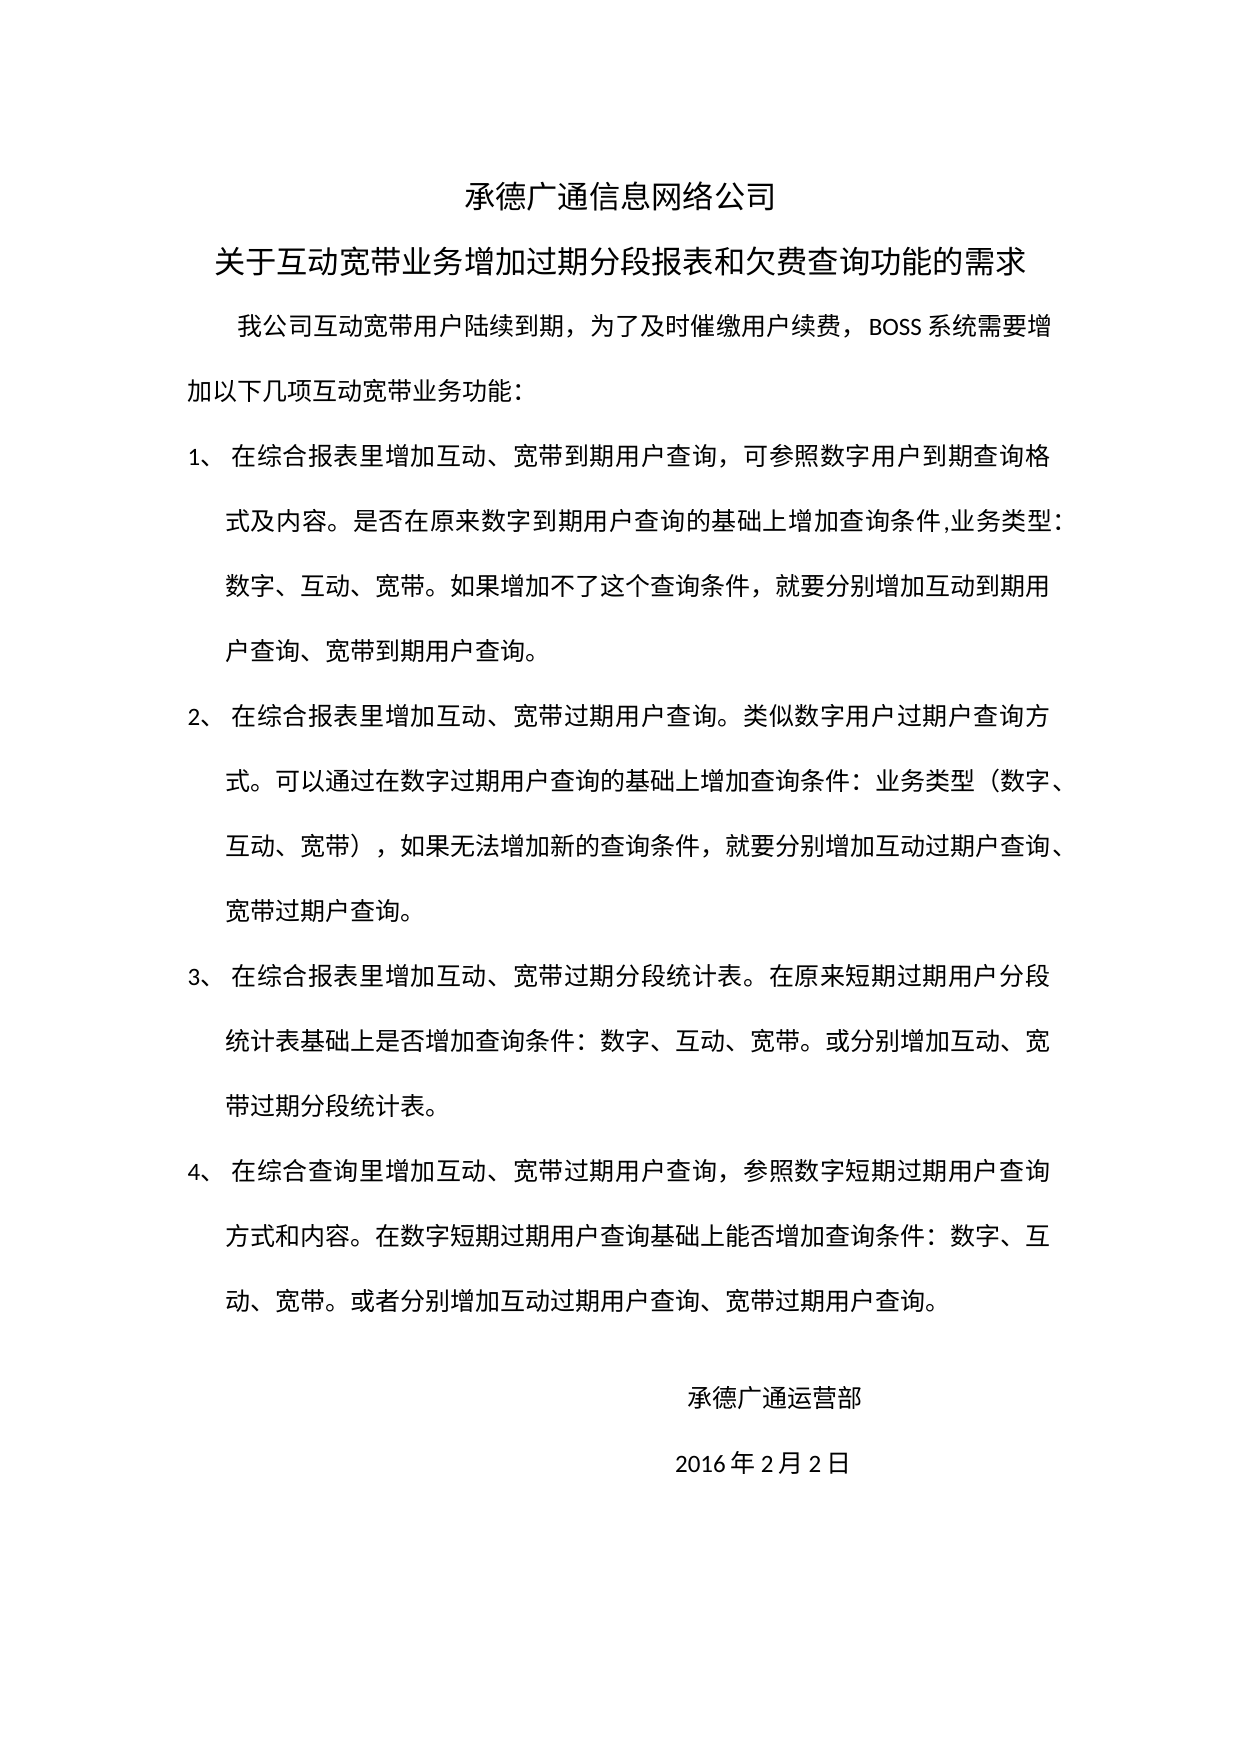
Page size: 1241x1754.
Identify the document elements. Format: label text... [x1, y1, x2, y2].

text 关于互动宽带业务增加过期分段报表和欠费查询功能的需求 [187, 227, 1053, 292]
text 我公司互动宽带用户陆续到期，为了及时催缴用户续费，BOSS系统需要增加以下几项互动宽带业务功能： [187, 292, 1053, 422]
list 在综合报表里增加互动、宽带到期用户查询，可参照数字用户到期查询格式及内容。是否在原来数字到期用户查询的基础上增加查询条件,业务类型：数字、互动、宽带。如果增加不了这个查询条件，就要分别增加互动到期用户查询、宽带到期用户查询。 [187, 422, 1053, 682]
list 在综合查询里增加互动、宽带过期用户查询，参照数字短期过期用户查询方式和内容。在数字短期过期用户查询基础上能否增加查询条件：数字、互动、宽带。或者分别增加互动过期用户查询、宽带过期用户查询。 [187, 1137, 1053, 1332]
list 在综合报表里增加互动、宽带过期分段统计表。在原来短期过期用户分段统计表基础上是否增加查询条件：数字、互动、宽带。或分别增加互动、宽带过期分段统计表。 [187, 942, 1053, 1137]
text 承德广通信息网络公司 [187, 162, 1053, 227]
list 承德广通运营部 [225, 1364, 1053, 1429]
list 2016年2月2日 [225, 1429, 1053, 1494]
list 在综合报表里增加互动、宽带过期用户查询。类似数字用户过期户查询方式。可以通过在数字过期用户查询的基础上增加查询条件：业务类型（数字、互动、宽带），如果无法增加新的查询条件，就要分别增加互动过期户查询、宽带过期户查询。 [187, 682, 1053, 942]
